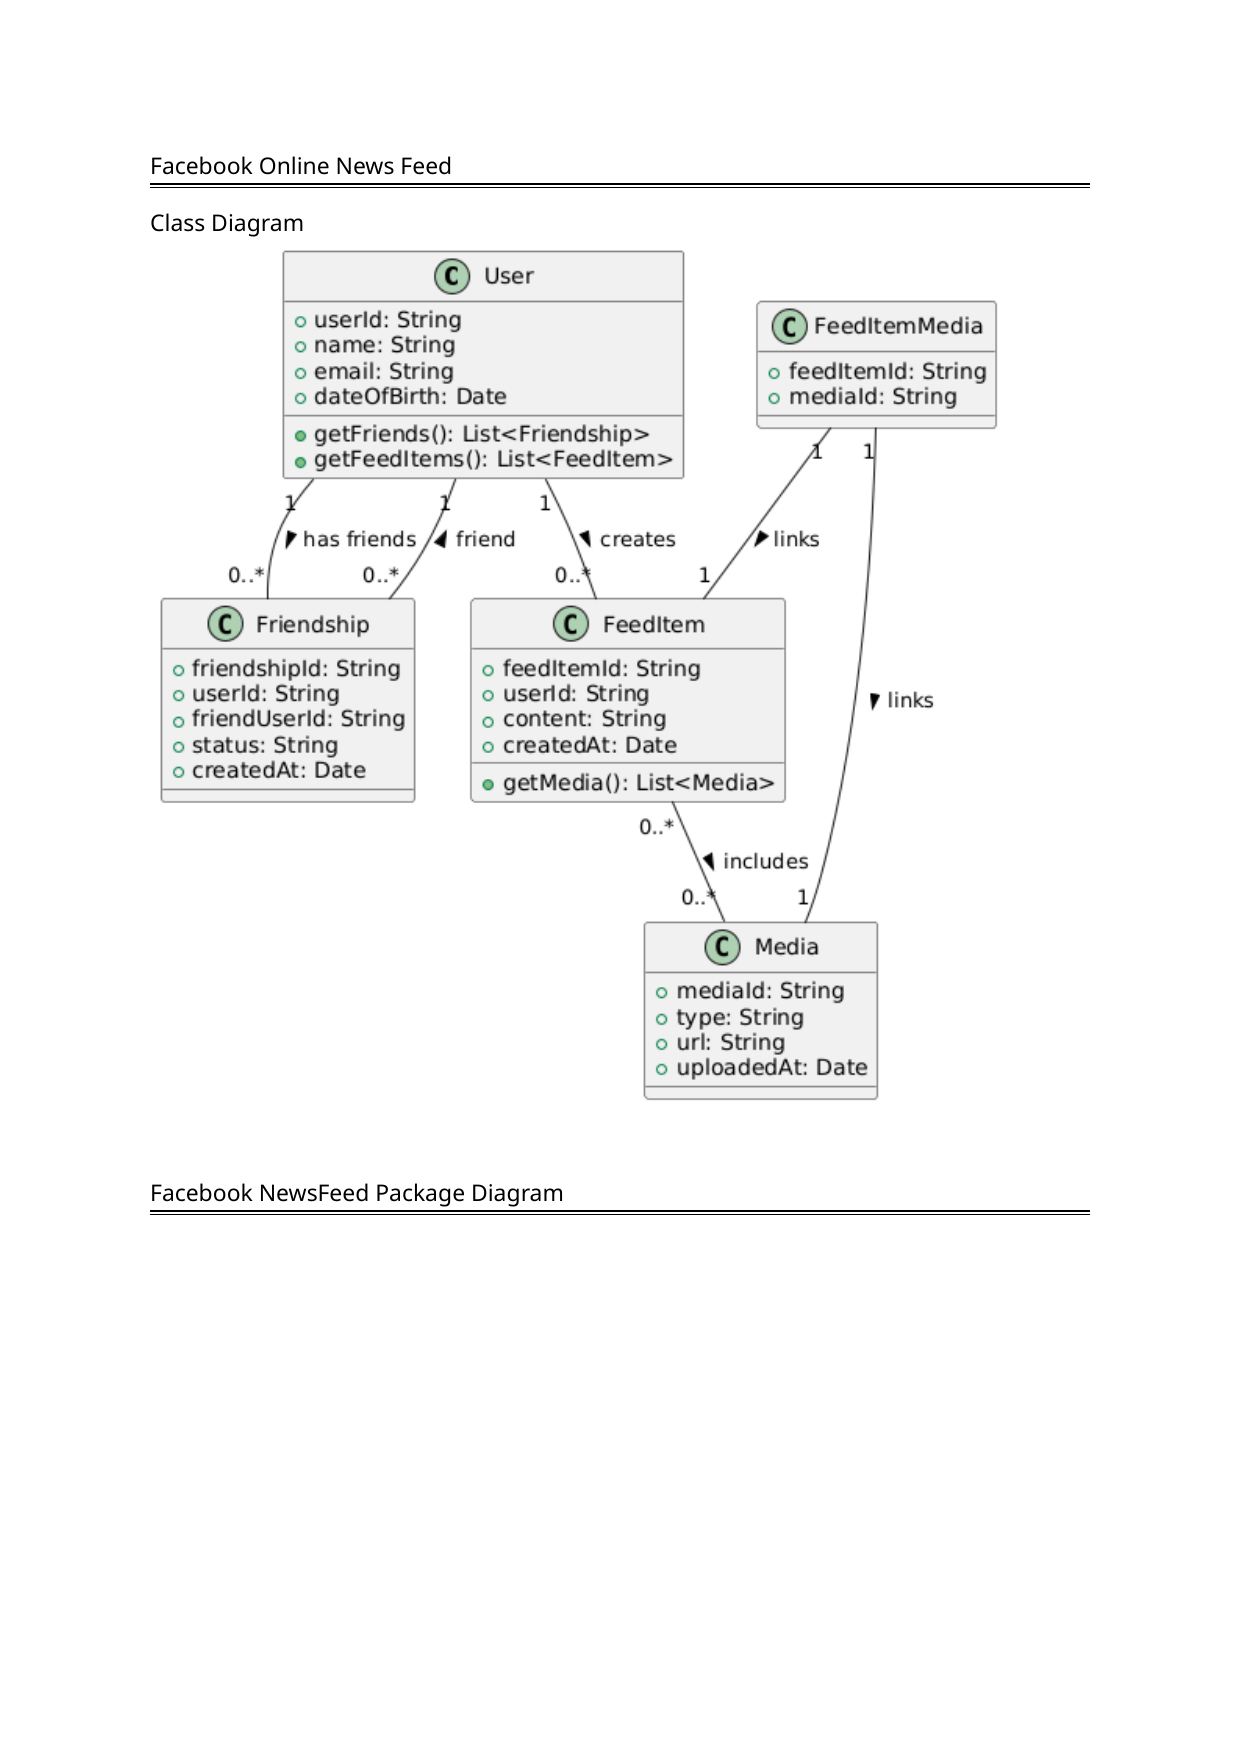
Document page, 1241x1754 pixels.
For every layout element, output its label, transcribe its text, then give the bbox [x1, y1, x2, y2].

text Facebook Online News Feed [150, 150, 1090, 183]
text Facebook NewsFeed Package Diagram [150, 1177, 1090, 1210]
picture [150, 241, 1005, 1108]
